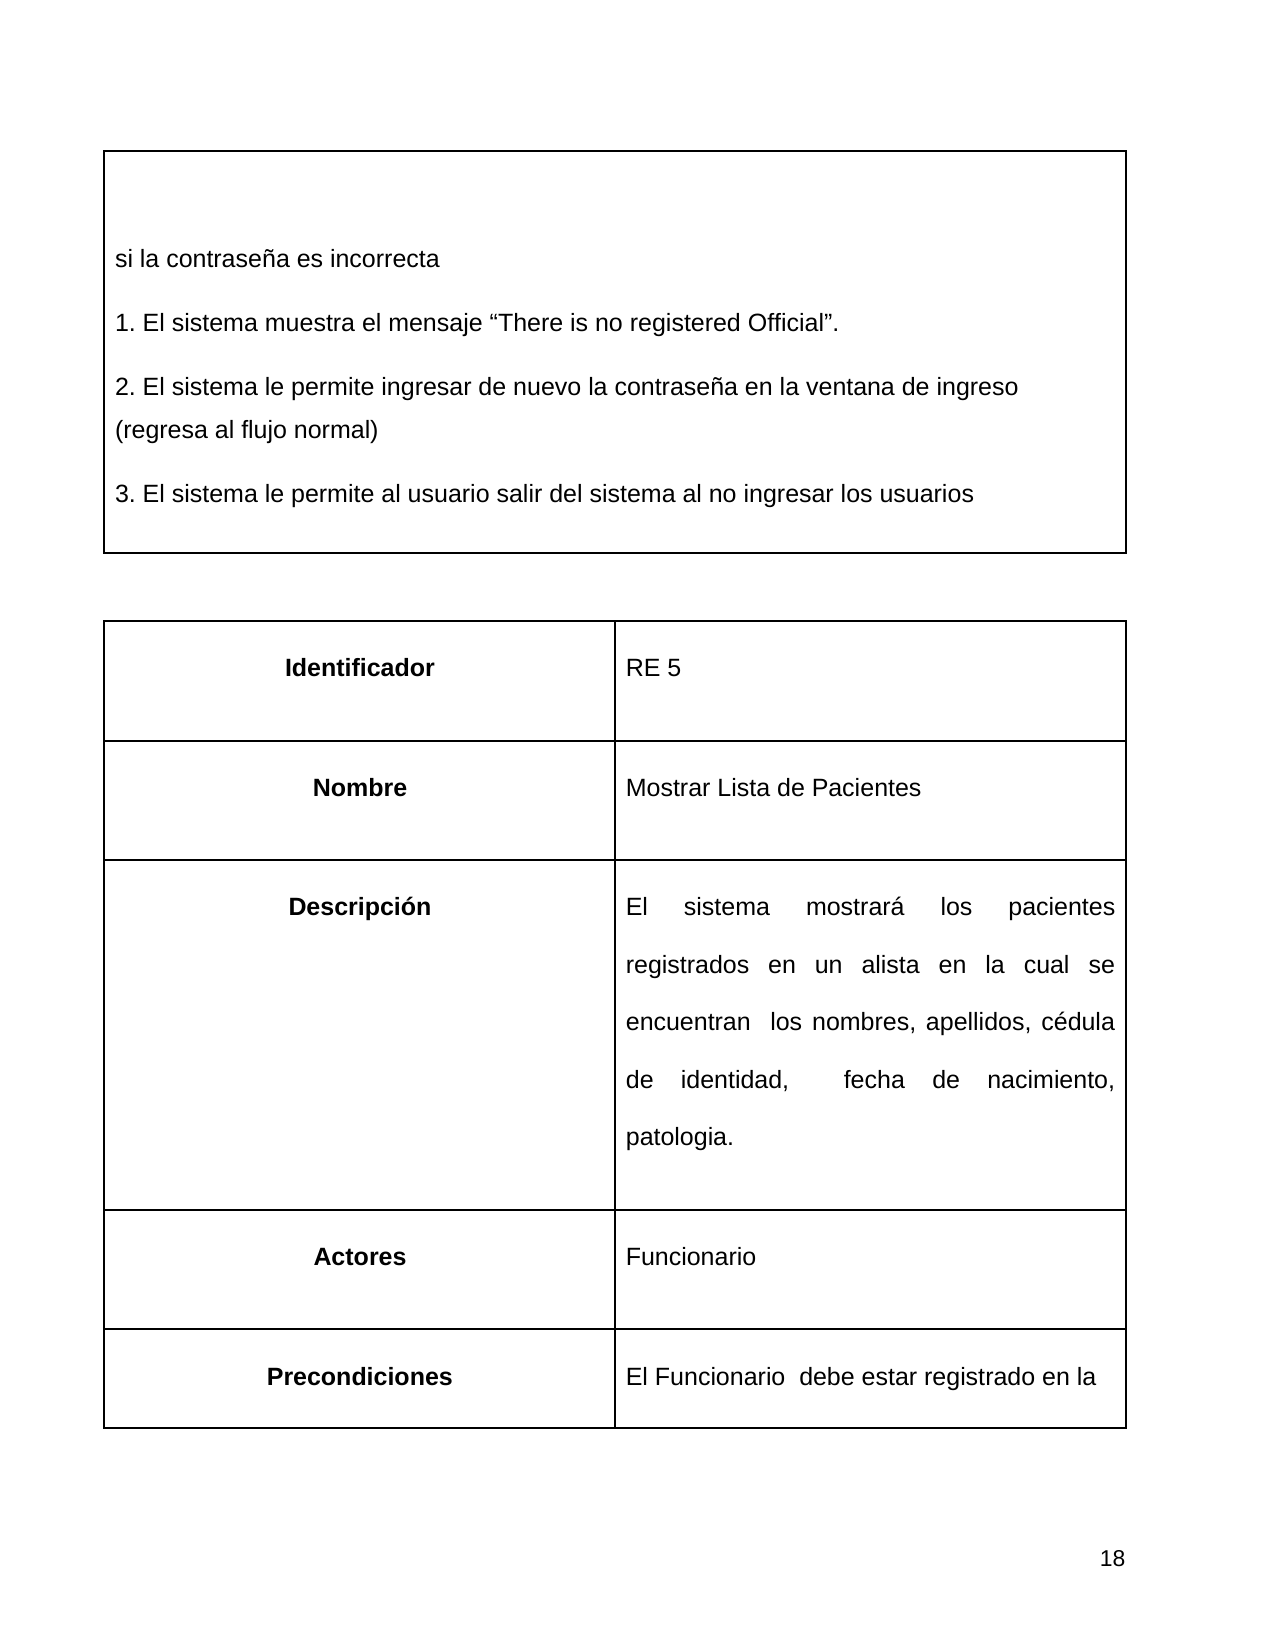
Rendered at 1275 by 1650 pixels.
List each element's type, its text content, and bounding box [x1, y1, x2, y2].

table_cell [616, 1330, 1125, 1427]
table_cell Actores [105, 1211, 614, 1328]
table_header RE 5 [616, 622, 1125, 739]
table_cell El sistema mostrará los pacientes registrados en un alista en la cual se encuentran los nombres, apellidos, cédula de identidad, fecha de nacimiento, patologia. [616, 861, 1125, 1209]
table_cell Mostrar Lista de Pacientes [616, 742, 1125, 859]
table_cell Precondiciones [105, 1330, 614, 1427]
table_cell Nombre [105, 742, 614, 859]
table_cell Funcionario [616, 1211, 1125, 1328]
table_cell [105, 152, 1125, 552]
table_cell Descripción [105, 861, 614, 1209]
table_header Identificador [105, 622, 614, 739]
